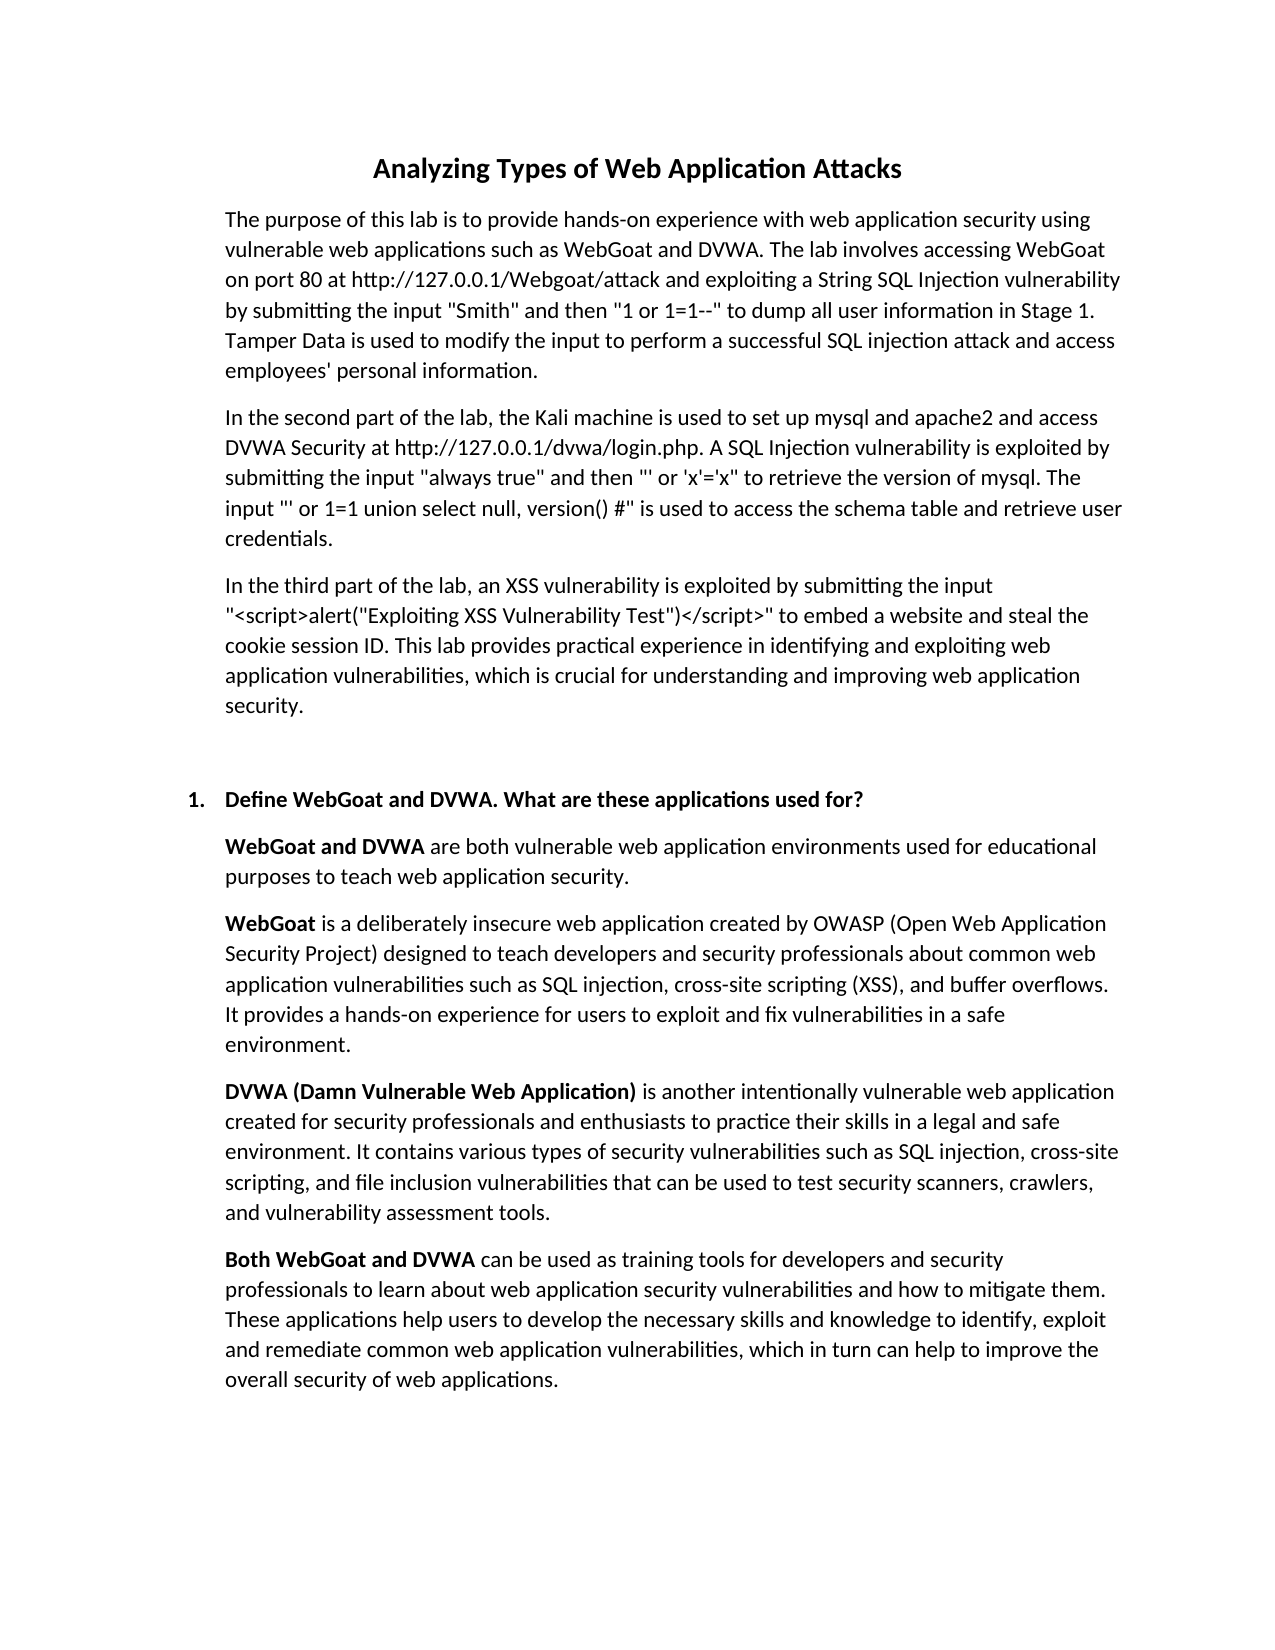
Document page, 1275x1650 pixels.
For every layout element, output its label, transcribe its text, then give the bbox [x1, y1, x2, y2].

text Analyzing Types of Web Application Attacks [150, 150, 1125, 186]
text DVWA (Damn Vulnerable Web Application) is another intentionally vulnerable web application created for security professionals and enthusiasts to practice their skills in a legal and safe environment. It contains various types of security vulnerabilities such as SQL injection, cross-site scripting, and file inclusion vulnerabilities that can be used to test security scanners, crawlers, and vulnerability assessment tools. [225, 1077, 1125, 1226]
text In the third part of the lab, an XSS vulnerability is exploited by submitting the input "<script>alert("Exploiting XSS Vulnerability Test")</script>" to embed a website and steal the cookie session ID. This lab provides practical experience in identifying and exploiting web application vulnerabilities, which is crucial for understanding and improving web application security. [225, 571, 1125, 719]
text WebGoat is a deliberately insecure web application created by OWASP (Open Web Application Security Project) designed to teach developers and security professionals about common web application vulnerabilities such as SQL injection, cross-site scripting (XSS), and buffer overflows. It provides a hands-on experience for users to exploit and fix vulnerabilities in a safe environment. [225, 909, 1125, 1058]
text Both WebGoat and DVWA can be used as training tools for developers and security professionals to learn about web application security vulnerabilities and how to mitigate them. These applications help users to develop the necessary skills and knowledge to identify, exploit and remediate common web application vulnerabilities, which in turn can help to improve the overall security of web applications. [225, 1245, 1125, 1393]
text In the second part of the lab, the Kali machine is used to set up mysql and apache2 and access DVWA Security at http://127.0.0.1/dvwa/login.php. A SQL Injection vulnerability is exploited by submitting the input "always true" and then "' or 'x'='x" to retrieve the version of mysql. The input "' or 1=1 union select null, version() #" is used to access the schema table and retrieve user credentials. [225, 403, 1125, 552]
list Define WebGoat and DVWA. What are these applications used for? [187, 785, 1125, 813]
text The purpose of this lab is to provide hands-on experience with web application security using vulnerable web applications such as WebGoat and DVWA. The lab involves accessing WebGoat on port 80 at http://127.0.0.1/Webgoat/attack and exploiting a String SQL Injection vulnerability by submitting the input "Smith" and then "1 or 1=1--" to dump all user information in Stage 1. Tamper Data is used to modify the input to perform a successful SQL injection attack and access employees' personal information. [225, 205, 1125, 384]
text WebGoat and DVWA are both vulnerable web application environments used for educational purposes to teach web application security. [225, 832, 1125, 890]
